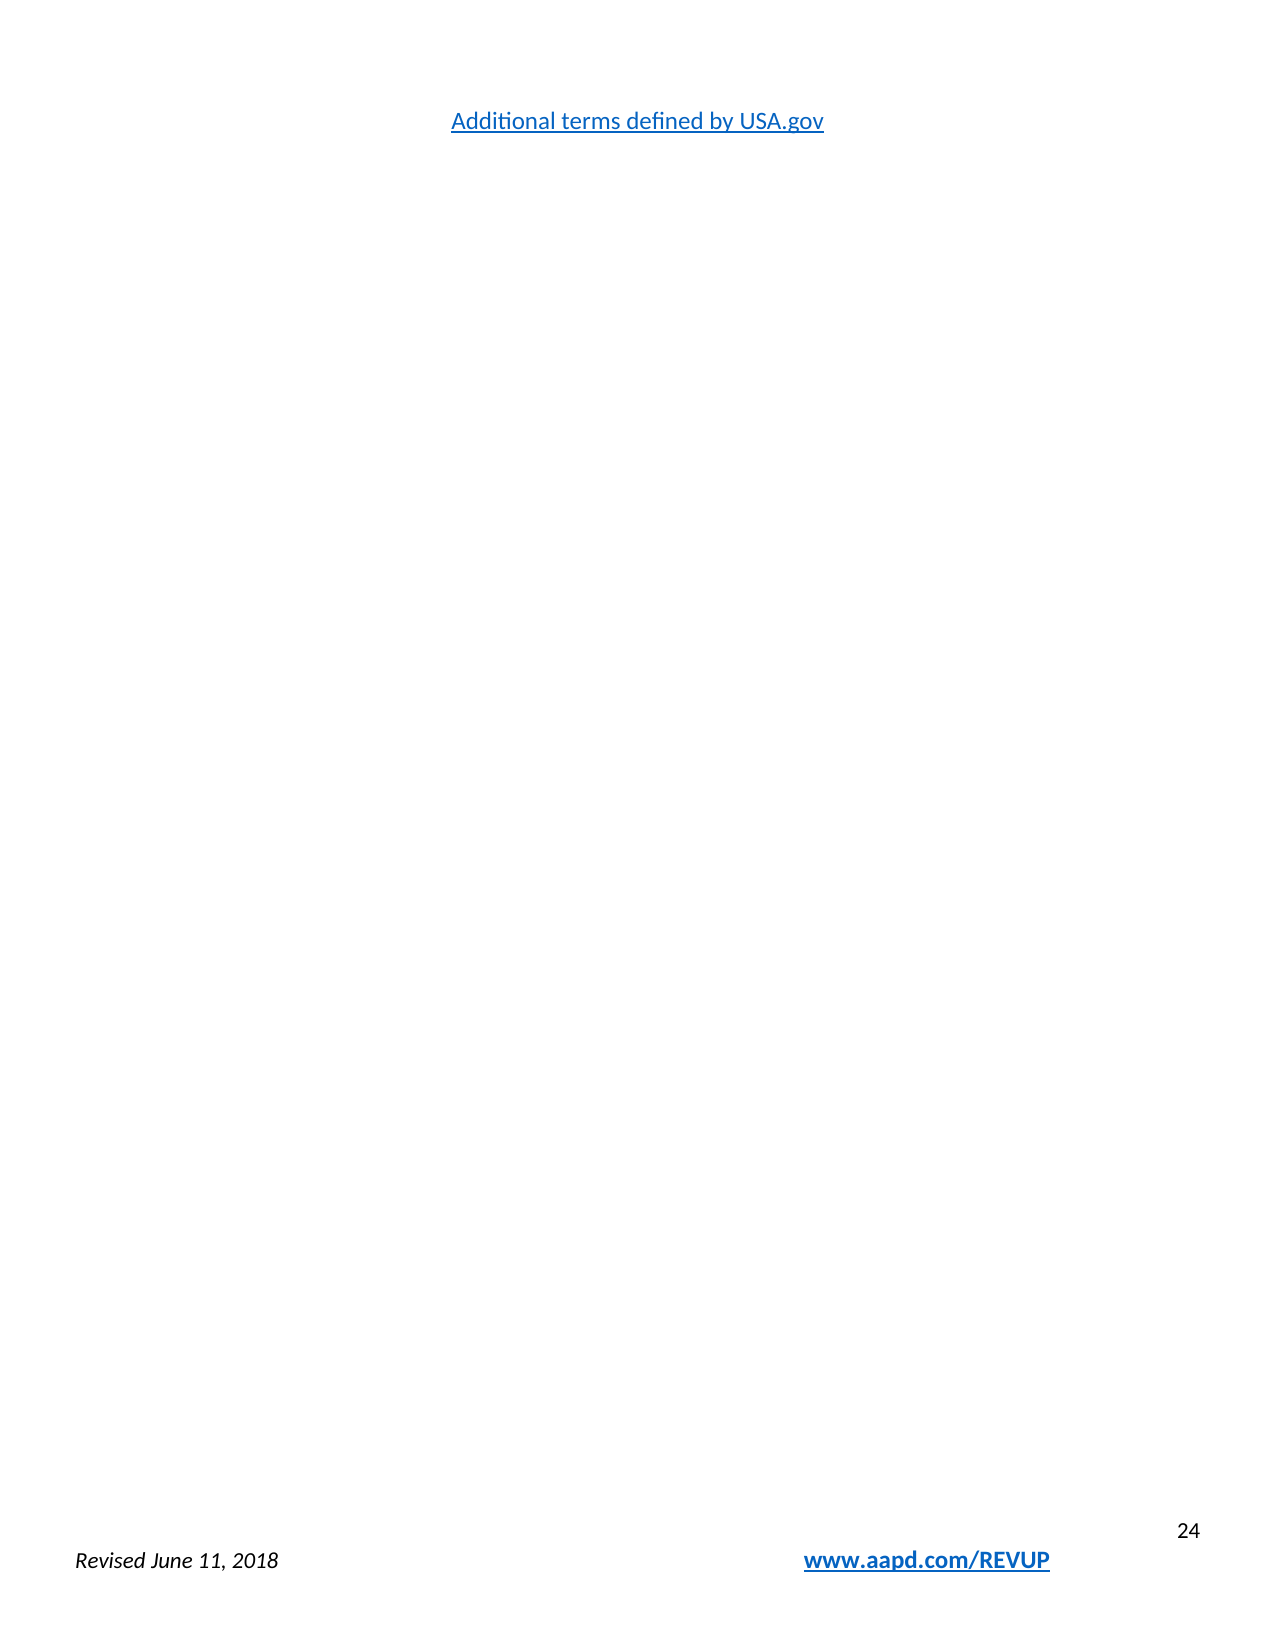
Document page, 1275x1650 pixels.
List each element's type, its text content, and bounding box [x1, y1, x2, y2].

text Additional terms defined by USA.gov [75, 106, 1200, 136]
